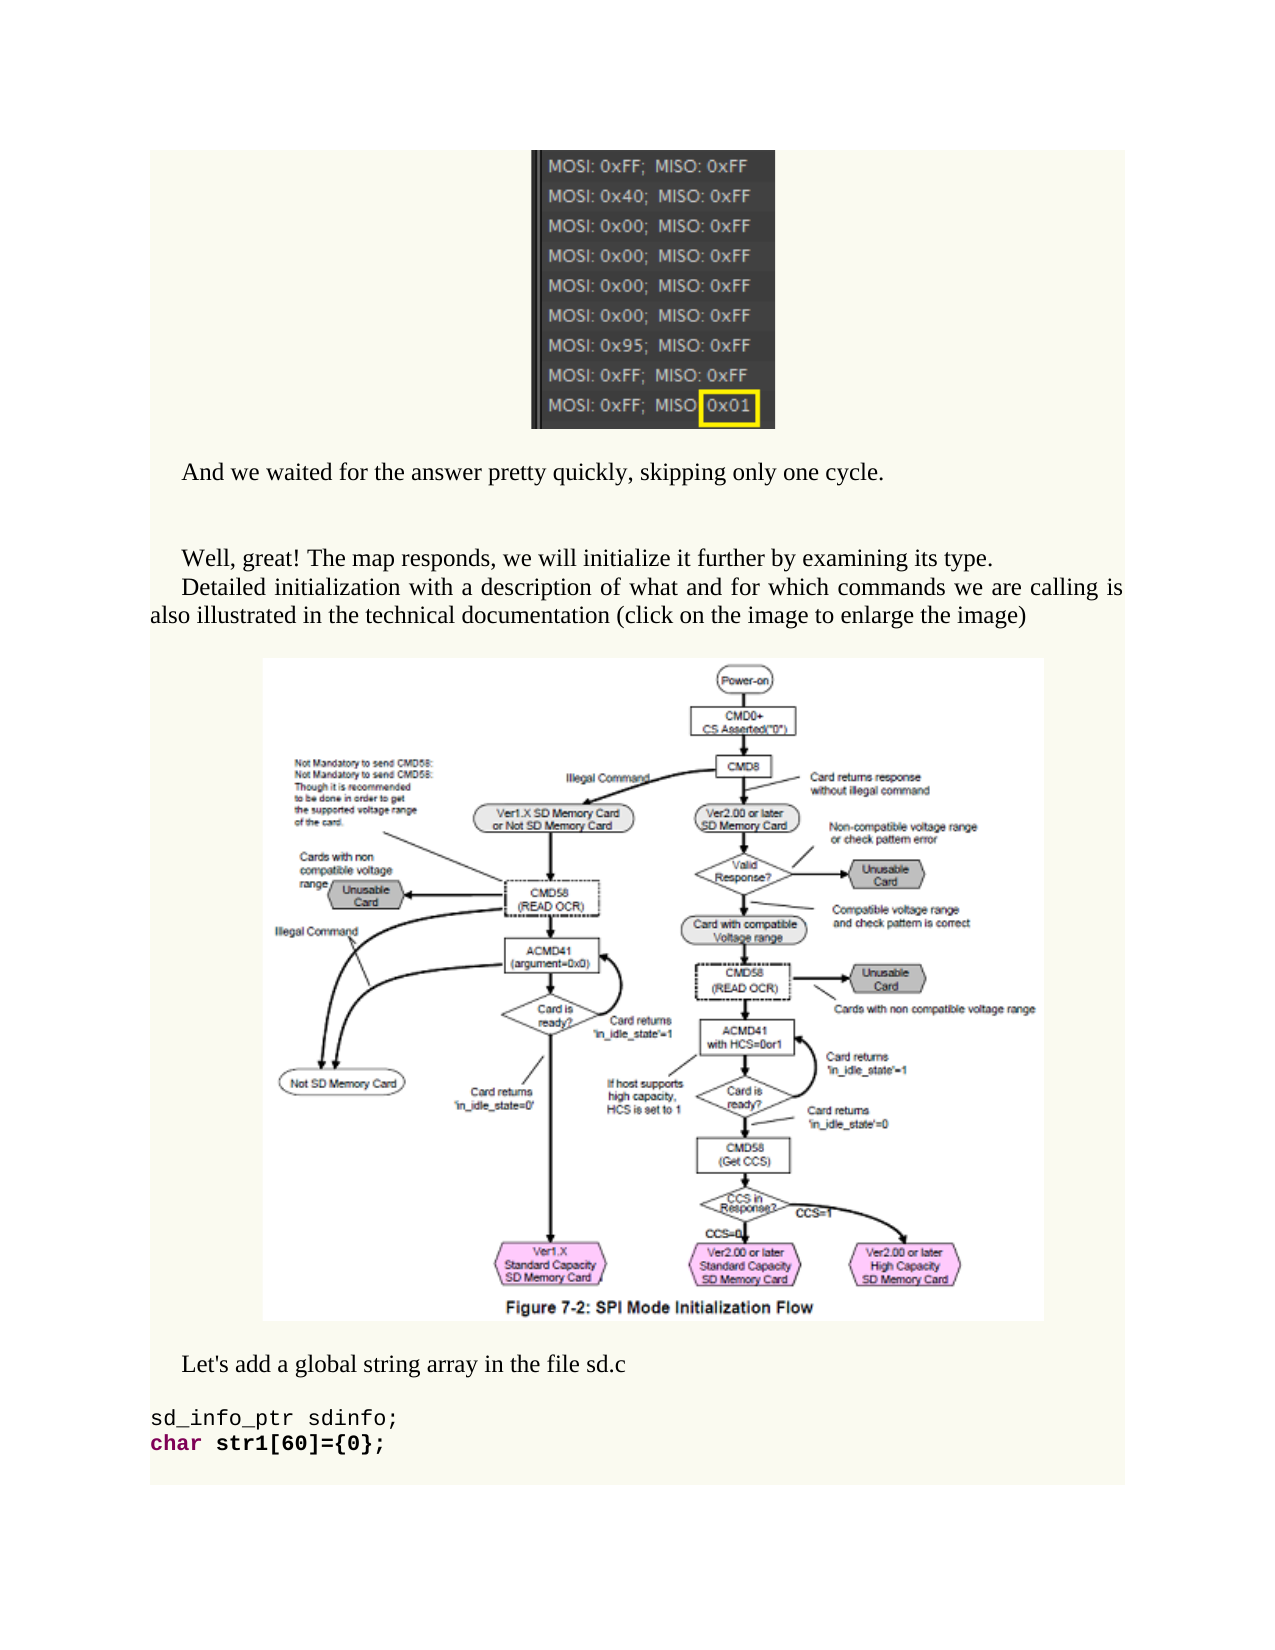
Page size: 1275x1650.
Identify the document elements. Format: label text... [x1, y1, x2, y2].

text Well, great! The map responds, we will initialize it further by examining its type. [150, 543, 1125, 572]
picture [262, 658, 1044, 1321]
picture [531, 150, 775, 429]
text Let's add a global string array in the file sd.c [150, 1349, 1125, 1378]
text And we waited for the answer pretty quickly, skipping only one cycle. [150, 457, 1125, 486]
text Detailed initialization with a description of what and for which commands we are calling is also illustrated in the technical documentation (click on the image to enlarge the image) [150, 572, 1125, 629]
text char str1[60]={0}; [150, 1432, 1125, 1456]
text sd_info_ptr sdinfo; [150, 1407, 1125, 1432]
